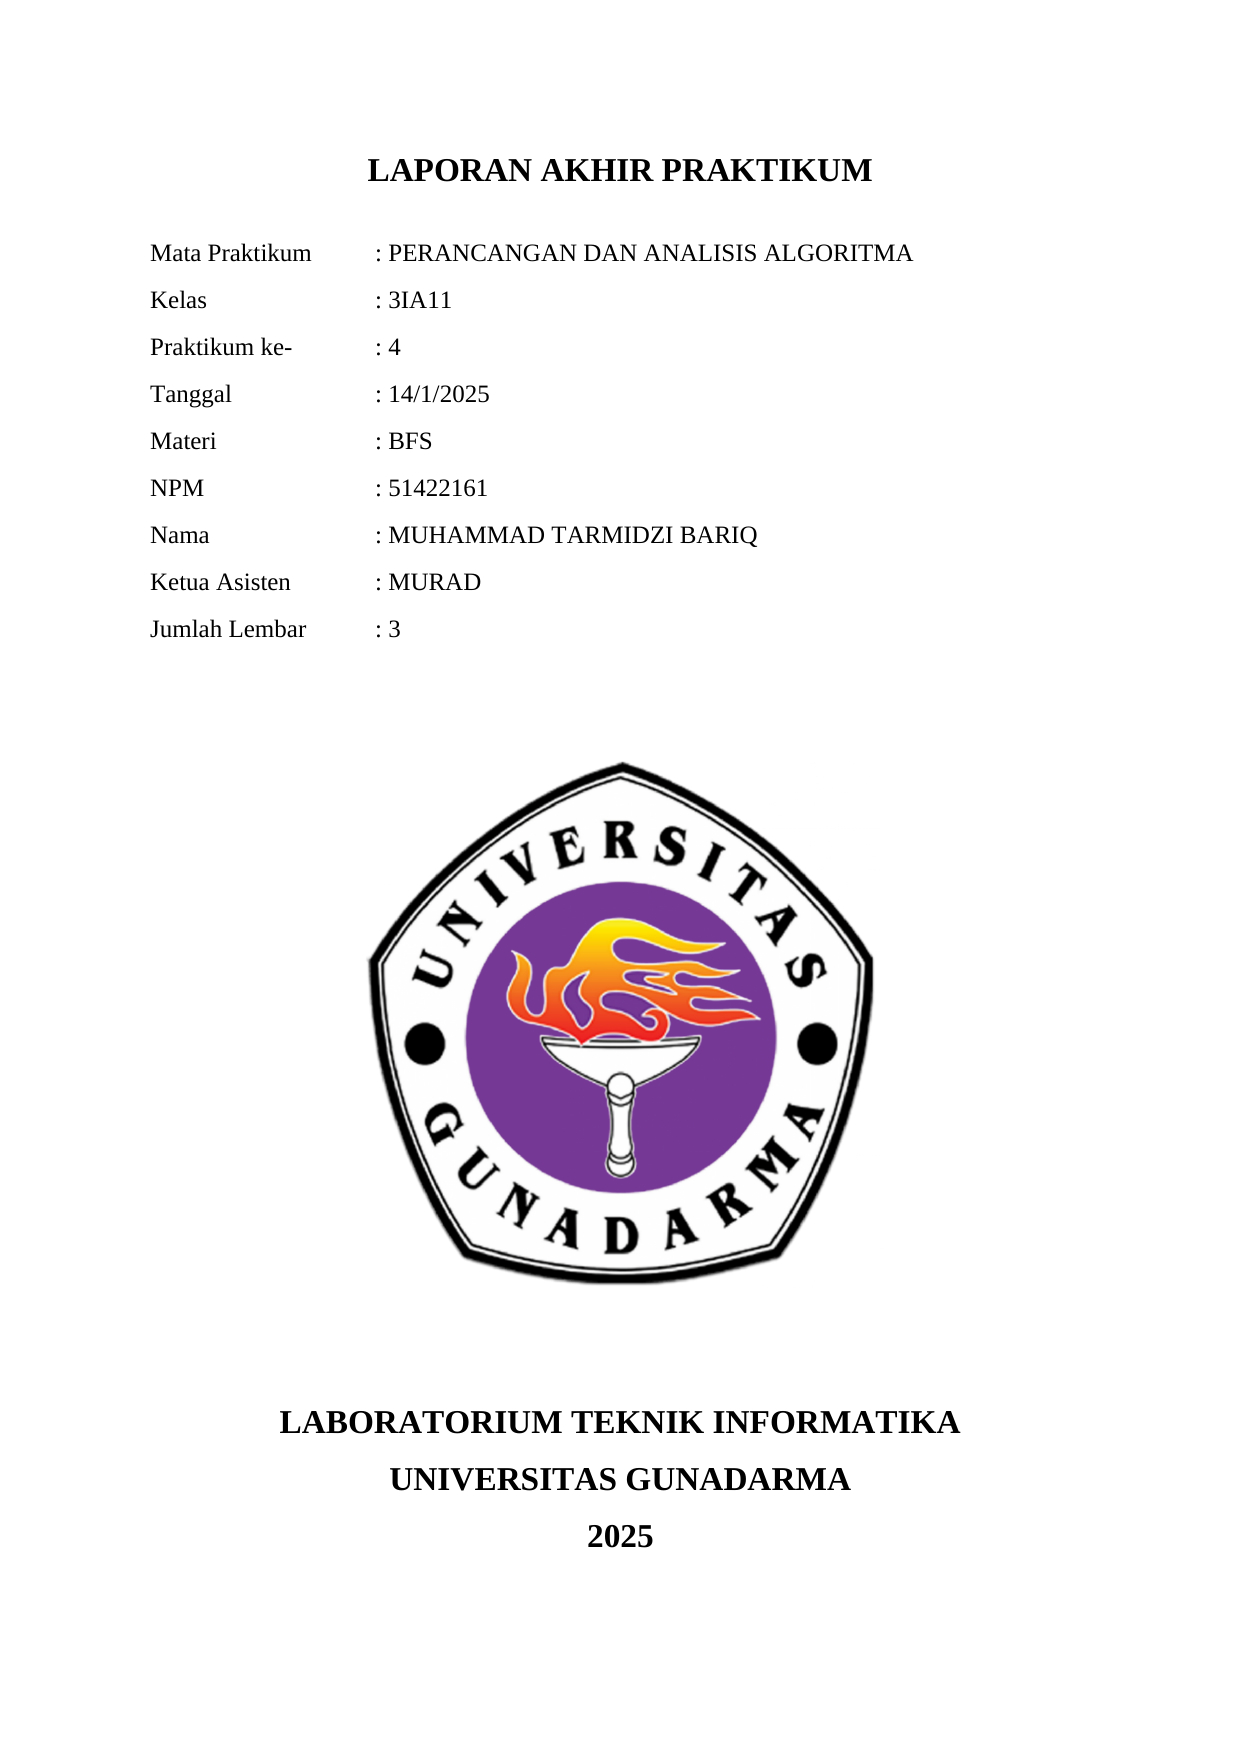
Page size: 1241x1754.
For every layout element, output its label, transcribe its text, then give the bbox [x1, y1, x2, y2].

text Materi : BFS [150, 426, 1090, 455]
text Mata Praktikum : PERANCANGAN DAN ANALISIS ALGORITMA [150, 238, 1090, 266]
text Tanggal : 14/1/2025 [150, 379, 1090, 408]
text Jumlah Lembar : 3 [150, 614, 1090, 643]
text 2025 [150, 1516, 1090, 1555]
text NPM : 51422161 [150, 473, 1090, 502]
text UNIVERSITAS GUNADARMA [150, 1459, 1090, 1497]
text Kelas : 3IA11 [150, 285, 1090, 313]
text Praktikum ke- : 4 [150, 332, 1090, 361]
text Ketua Asisten : MURAD [150, 567, 1090, 596]
text LABORATORIUM TEKNIK INFORMATIKA [150, 1402, 1090, 1440]
text LAPORAN AKHIR PRAKTIKUM [150, 150, 1090, 188]
picture [356, 750, 885, 1295]
text Nama : MUHAMMAD TARMIDZI BARIQ [150, 520, 1090, 549]
